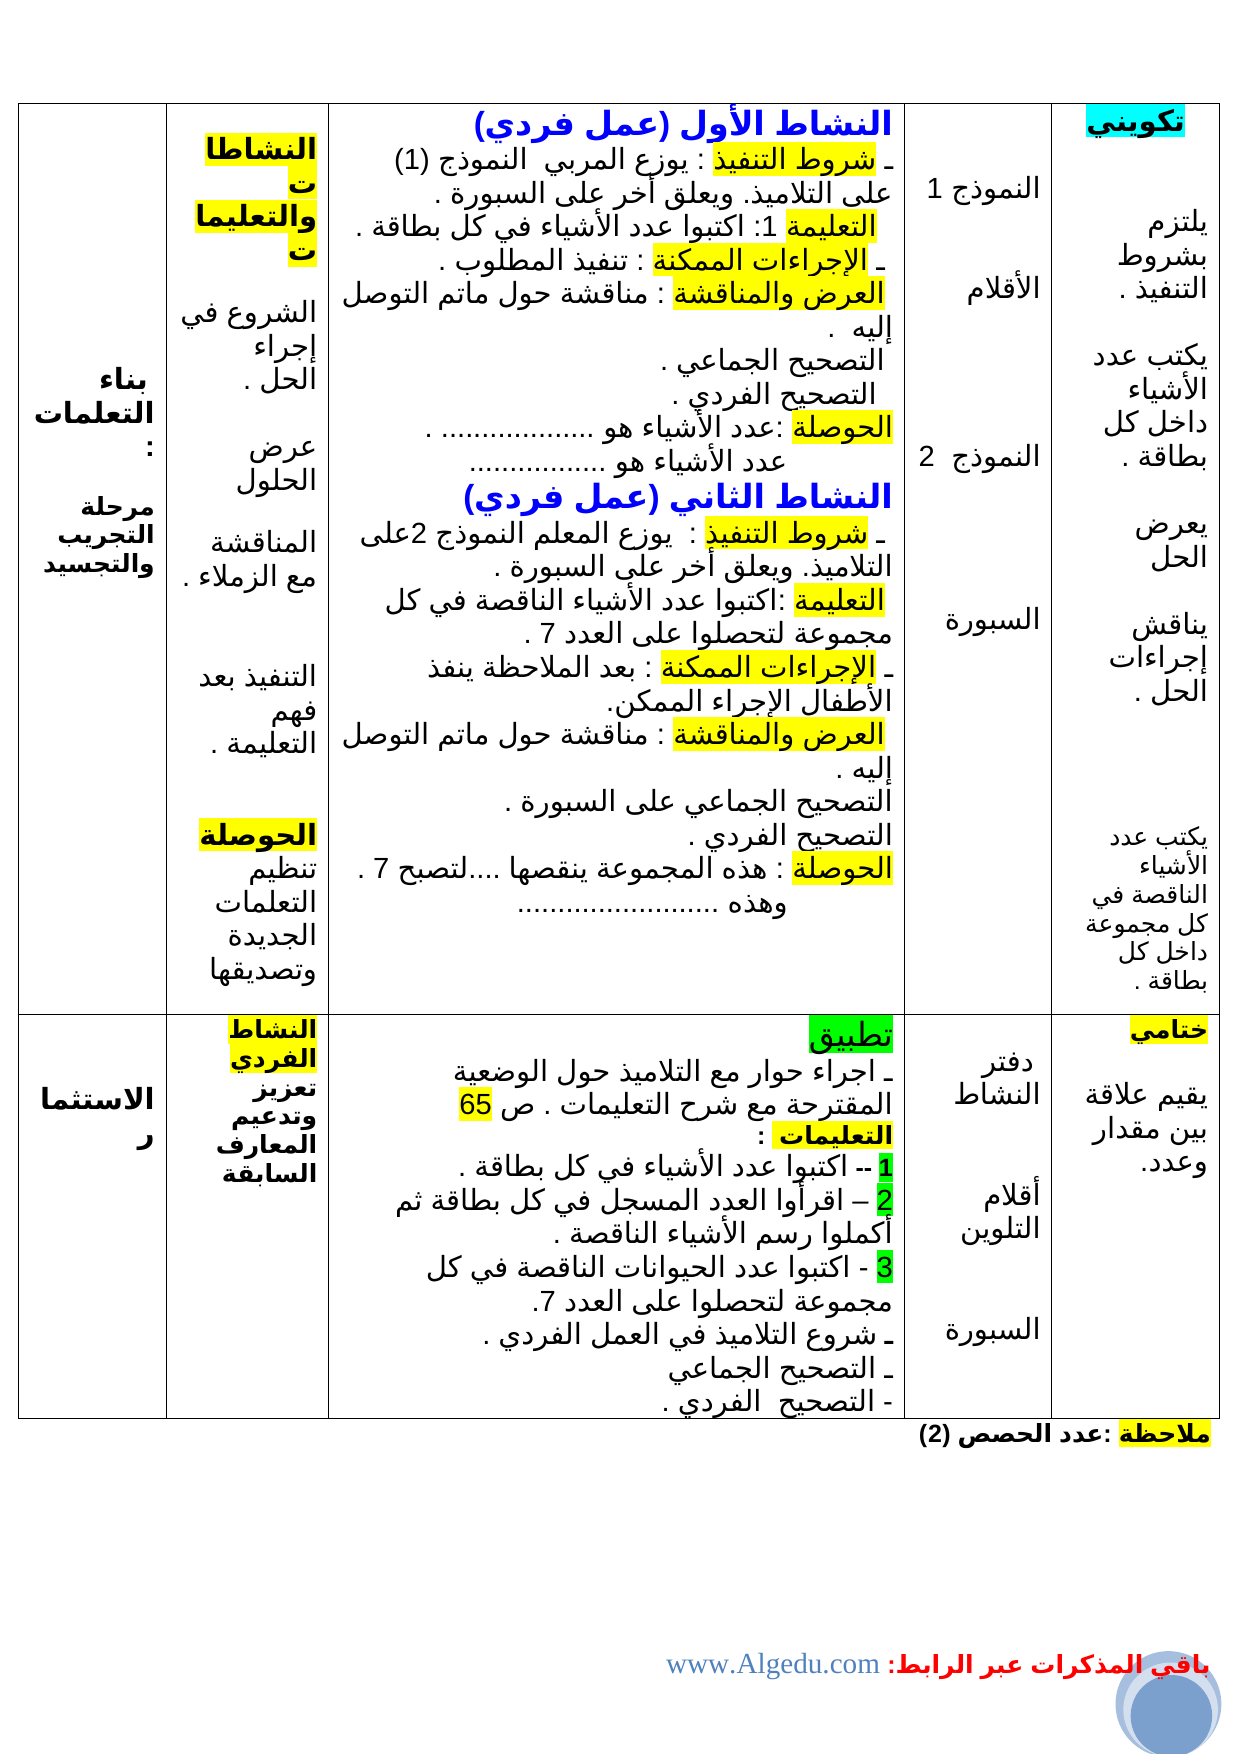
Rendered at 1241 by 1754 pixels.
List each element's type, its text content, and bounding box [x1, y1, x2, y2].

text ملاحظة :عدد الحصص (2) [29, 1419, 1119, 1447]
table_cell تكويني يلتزم بشروط التنفيذ . يكتب عدد الأشياء داخل كل بطاقة . يعرض الحل يناقش إجراءات الحل . يكتب عدد الأشياء الناقصة في كل مجموعة داخل كل بطاقة . [1052, 104, 1219, 1014]
table_cell ختامي يقيم علاقة بين مقدار وعدد. [1052, 1015, 1219, 1418]
table_cell النشاط الأول (عمل فردي) ـ شروط التنفيذ : يوزع المربي النموذج (1) على التلاميذ. ويعلق أخر على السبورة . التعليمة 1: اكتبوا عدد الأشياء في كل بطاقة . ـ الإجراءات الممكنة : تنفيذ المطلوب . العرض والمناقشة : مناقشة حول ماتم التوصل إليه . التصحيح الجماعي . التصحيح الفردي . الحوصلة :عدد الأشياء هو ................... . عدد الأشياء هو ................. النشاط الثاني (عمل فردي) ـ شروط التنفيذ : يوزع المعلم النموذج 2على التلاميذ. ويعلق أخر على السبورة . التعليمة :اكتبوا عدد الأشياء الناقصة في كل مجموعة لتحصلوا على العدد 7 . ـ الإجراءات الممكنة : بعد الملاحظة ينفذ الأطفال الإجراء الممكن. العرض والمناقشة : مناقشة حول ماتم التوصل إليه . التصحيح الجماعي على السبورة . التصحيح الفردي . الحوصلة : هذه المجموعة ينقصها ....لتصبح 7 . وهذه ......................... [329, 104, 904, 1014]
table_cell دفتر النشاط أقلام التلوين السبورة [905, 1015, 1051, 1418]
table_cell النشاط الفردي تعزيز وتدعيم المعارف السابقة [167, 1015, 328, 1418]
table_cell الاستثمار [19, 1015, 166, 1418]
table_cell بناء التعلمات: مرحلة التجريب والتجسيد [19, 104, 166, 1014]
table_cell تطبيق ـ اجراء حوار مع التلاميذ حول الوضعية المقترحة مع شرح التعليمات . ص 65 التعليمات : 1 -- اكتبوا عدد الأشياء في كل بطاقة . 2 – اقرأوا العدد المسجل في كل بطاقة ثم أكملوا رسم الأشياء الناقصة . 3 - اكتبوا عدد الحيوانات الناقصة في كل مجموعة لتحصلوا على العدد 7. ـ شروع التلاميذ في العمل الفردي . ـ التصحيح الجماعي - التصحيح الفردي . [329, 1015, 904, 1418]
table_cell النموذج 1 الأقلام النموذج 2 السبورة [905, 104, 1051, 1014]
table_cell النشاطات والتعليمات الشروع في إجراء الحل . عرض الحلول المناقشة مع الزملاء . التنفيذ بعد فهم التعليمة . الحوصلة تنظيم التعلمات الجديدة وتصديقها [167, 104, 328, 1014]
